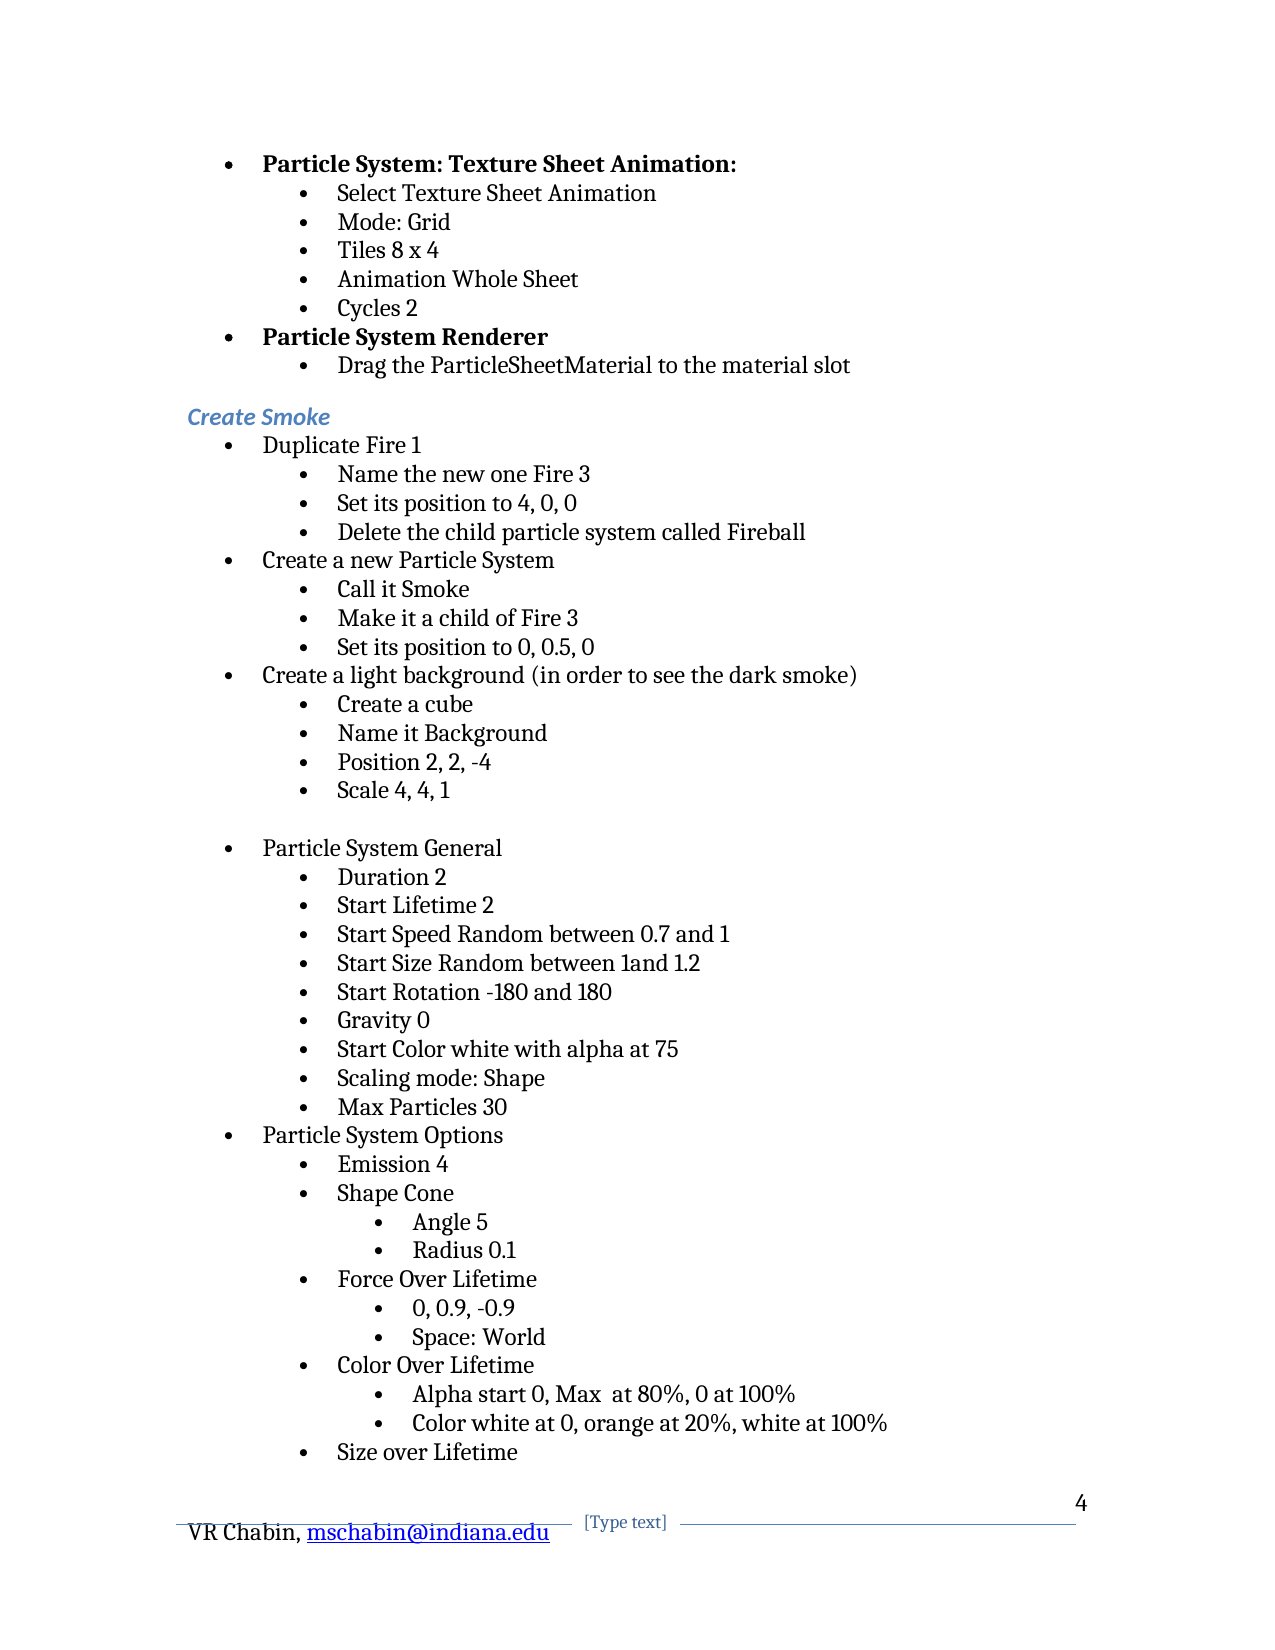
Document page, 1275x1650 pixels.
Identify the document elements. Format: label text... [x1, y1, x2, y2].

list Scale 4, 4, 1 [300, 776, 1087, 805]
list Set its position to 4, 0, 0 [300, 489, 1087, 518]
list Radius 0.1 [375, 1236, 1087, 1265]
list Particle System Options [225, 1121, 1087, 1150]
list Force Over Lifetime [300, 1265, 1087, 1294]
list Make it a child of Fire 3 [300, 604, 1087, 633]
list Duration 2 [300, 863, 1087, 891]
list Start Size Random between 1and 1.2 [300, 949, 1087, 978]
list Create a cube [300, 690, 1087, 719]
list Angle 5 [375, 1208, 1087, 1236]
list Start Rotation -180 and 180 [300, 978, 1087, 1006]
list Size over Lifetime [300, 1438, 1087, 1466]
list Particle System: Texture Sheet Animation: [225, 150, 1087, 179]
list Create a new Particle System [225, 546, 1087, 575]
list Select Texture Sheet Animation [300, 179, 1087, 207]
list Create a light background (in order to see the dark smoke) [225, 661, 1087, 690]
list Drag the ParticleSheetMaterial to the material slot [300, 351, 1087, 380]
list Name the new one Fire 3 [300, 460, 1087, 489]
subtitle Create Smoke [187, 401, 1087, 431]
list Space: World [375, 1323, 1087, 1351]
list Cycles 2 [300, 294, 1087, 322]
list Start Speed Random between 0.7 and 1 [300, 920, 1087, 949]
list Shape Cone [300, 1179, 1087, 1208]
list Max Particles 30 [300, 1093, 1087, 1121]
list Particle System General [225, 834, 1087, 863]
list Color white at 0, orange at 20%, white at 100% [375, 1409, 1087, 1438]
list Call it Smoke [300, 575, 1087, 604]
list 0, 0.9, -0.9 [375, 1294, 1087, 1323]
list Start Color white with alpha at 75 [300, 1035, 1087, 1064]
list Gravity 0 [300, 1006, 1087, 1035]
list Scaling mode: Shape [300, 1064, 1087, 1093]
list Particle System Renderer [225, 322, 1087, 351]
list Emission 4 [300, 1150, 1087, 1179]
list Tiles 8 x 4 [300, 236, 1087, 265]
list Position 2, 2, -4 [300, 748, 1087, 776]
list Start Lifetime 2 [300, 891, 1087, 920]
list Animation Whole Sheet [300, 265, 1087, 294]
list Alpha start 0, Max at 80%, 0 at 100% [375, 1380, 1087, 1409]
list Color Over Lifetime [300, 1351, 1087, 1380]
list Mode: Grid [300, 207, 1087, 236]
list Delete the child particle system called Fireball [300, 518, 1087, 546]
list Duplicate Fire 1 [225, 431, 1087, 460]
list Name it Background [300, 719, 1087, 748]
list Set its position to 0, 0.5, 0 [300, 633, 1087, 661]
